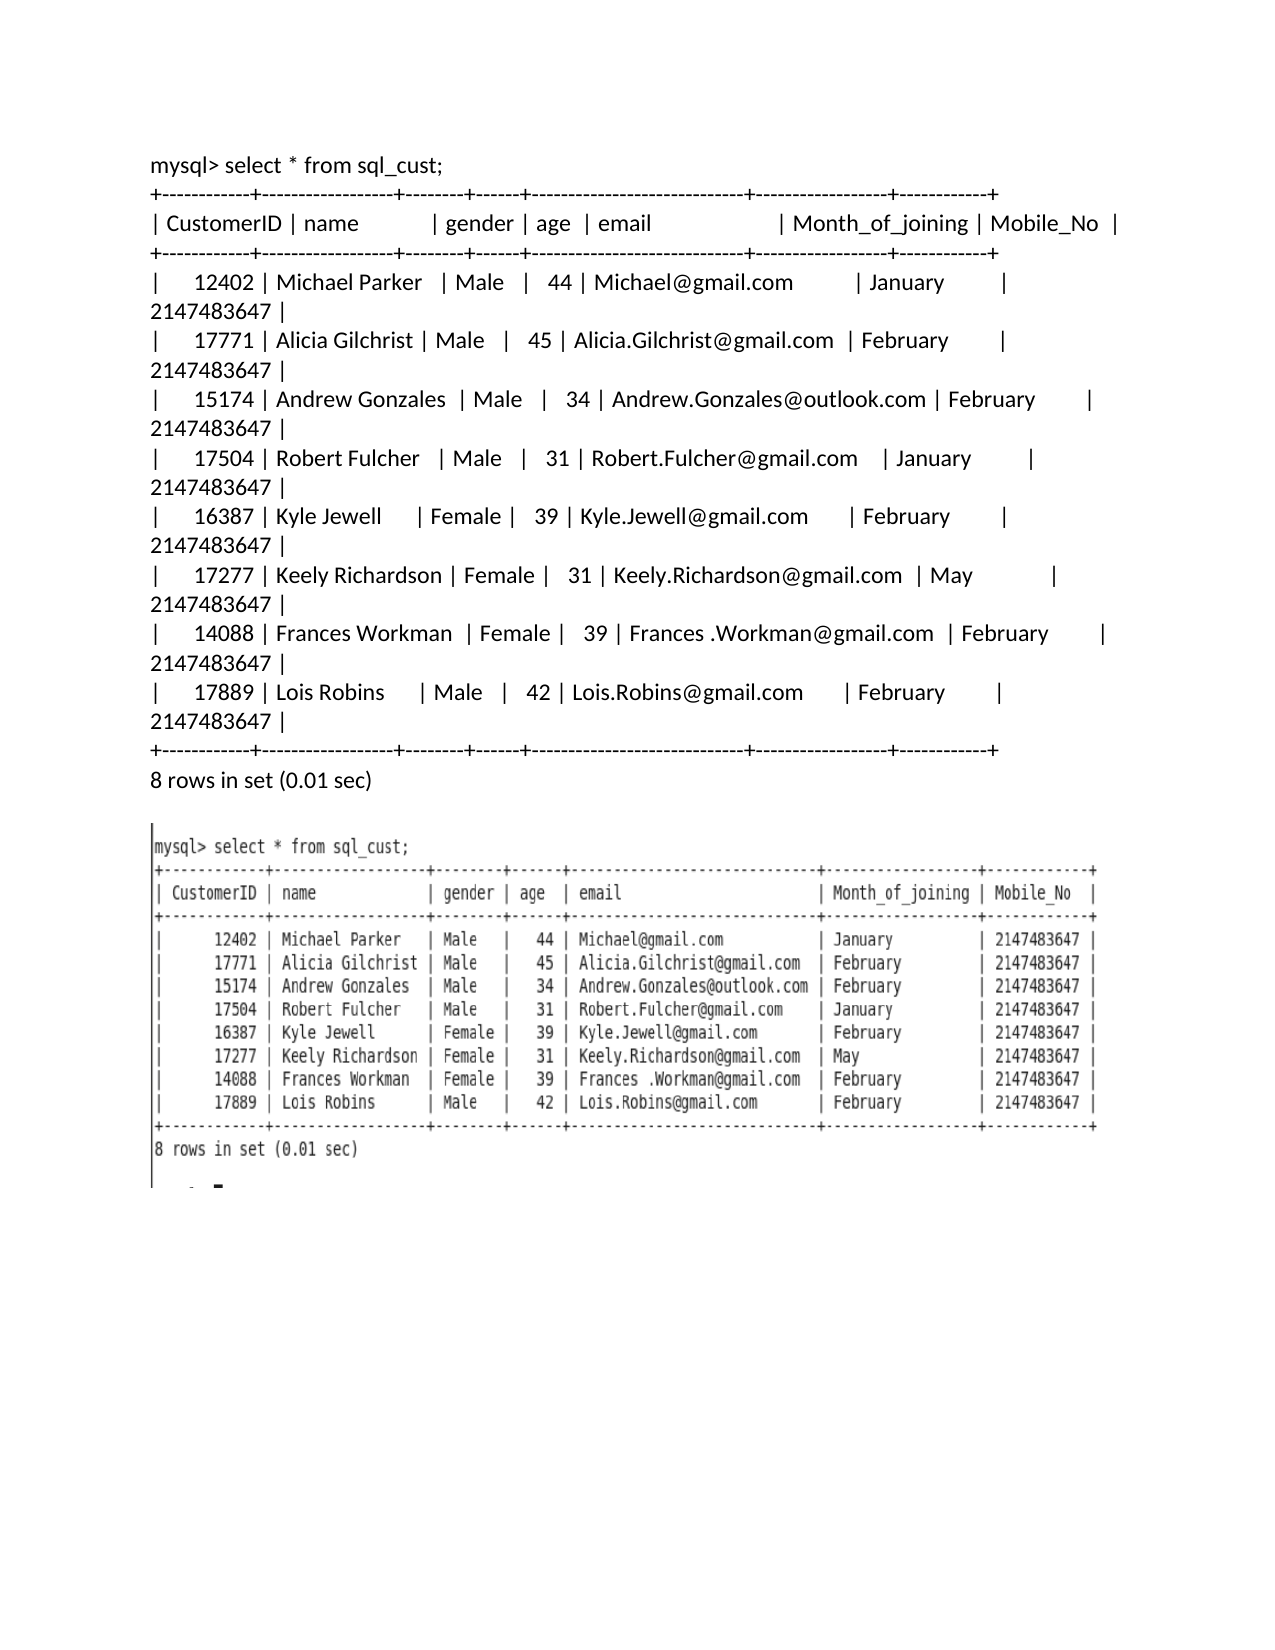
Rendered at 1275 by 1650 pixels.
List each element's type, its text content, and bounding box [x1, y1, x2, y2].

text | 14088 | Frances Workman | Female | 39 | Frances .Workman@gmail.com | February | 2147483647 | [150, 618, 1125, 677]
text | CustomerID | name | gender | age | email | Month_of_joining | Mobile_No | [150, 208, 1125, 238]
picture [150, 823, 1125, 1188]
text 8 rows in set (0.01 sec) [150, 765, 1125, 794]
text | 15174 | Andrew Gonzales | Male | 34 | Andrew.Gonzales@outlook.com | February | 2147483647 | [150, 384, 1125, 443]
text +------------+------------------+--------+------+-----------------------------+------------------+------------+ [150, 179, 1125, 208]
text mysql> select * from sql_cust; [150, 150, 1125, 179]
text +------------+------------------+--------+------+-----------------------------+------------------+------------+ [150, 238, 1125, 267]
text | 17504 | Robert Fulcher | Male | 31 | Robert.Fulcher@gmail.com | January | 2147483647 | [150, 443, 1125, 501]
text | 17771 | Alicia Gilchrist | Male | 45 | Alicia.Gilchrist@gmail.com | February | 2147483647 | [150, 326, 1125, 384]
text | 12402 | Michael Parker | Male | 44 | Michael@gmail.com | January | 2147483647 | [150, 267, 1125, 326]
text | 17889 | Lois Robins | Male | 42 | Lois.Robins@gmail.com | February | 2147483647 | [150, 677, 1125, 735]
text | 16387 | Kyle Jewell | Female | 39 | Kyle.Jewell@gmail.com | February | 2147483647 | [150, 501, 1125, 560]
text | 17277 | Keely Richardson | Female | 31 | Keely.Richardson@gmail.com | May | 2147483647 | [150, 560, 1125, 618]
text +------------+------------------+--------+------+-----------------------------+------------------+------------+ [150, 735, 1125, 765]
